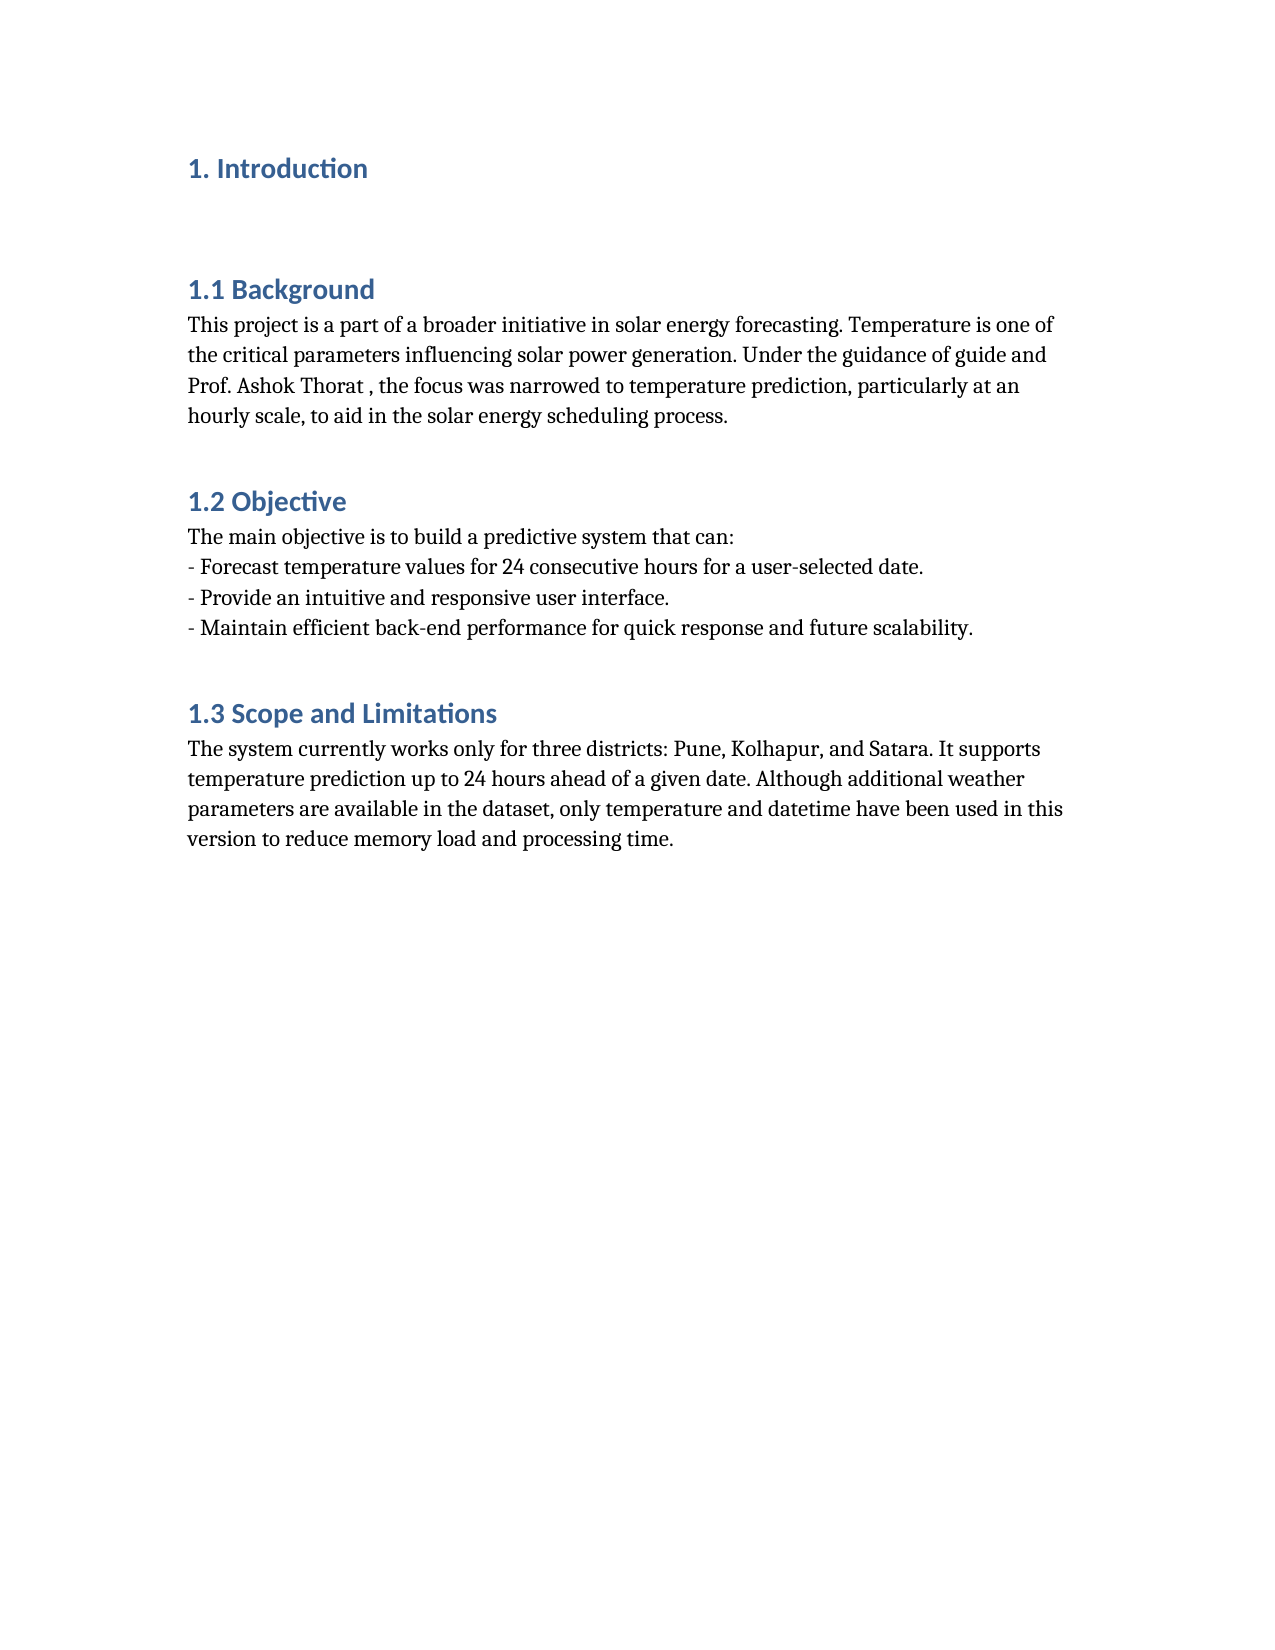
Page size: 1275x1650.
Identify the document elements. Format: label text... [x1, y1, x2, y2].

subtitle 1. Introduction [187, 150, 1087, 186]
text The system currently works only for three districts: Pune, Kolhapur, and Satara. It supports temperature prediction up to 24 hours ahead of a given date. Although additional weather parameters are available in the dataset, only temperature and datetime have been used in this version to reduce memory load and processing time. [187, 736, 1087, 853]
subtitle 1.3 Scope and Limitations [187, 695, 1087, 730]
text The main objective is to build a predictive system that can: - Forecast temperature values for 24 consecutive hours for a user-selected date. - Provide an intuitive and responsive user interface. - Maintain efficient back-end performance for quick response and future scalability. [187, 524, 1087, 641]
subtitle 1.2 Objective [187, 483, 1087, 518]
text This project is a part of a broader initiative in solar energy forecasting. Temperature is one of the critical parameters influencing solar power generation. Under the guidance of guide and Prof. Ashok Thorat , the focus was narrowed to temperature prediction, particularly at an hourly scale, to aid in the solar energy scheduling process. [187, 312, 1087, 429]
subtitle 1.1 Background [187, 271, 1087, 307]
